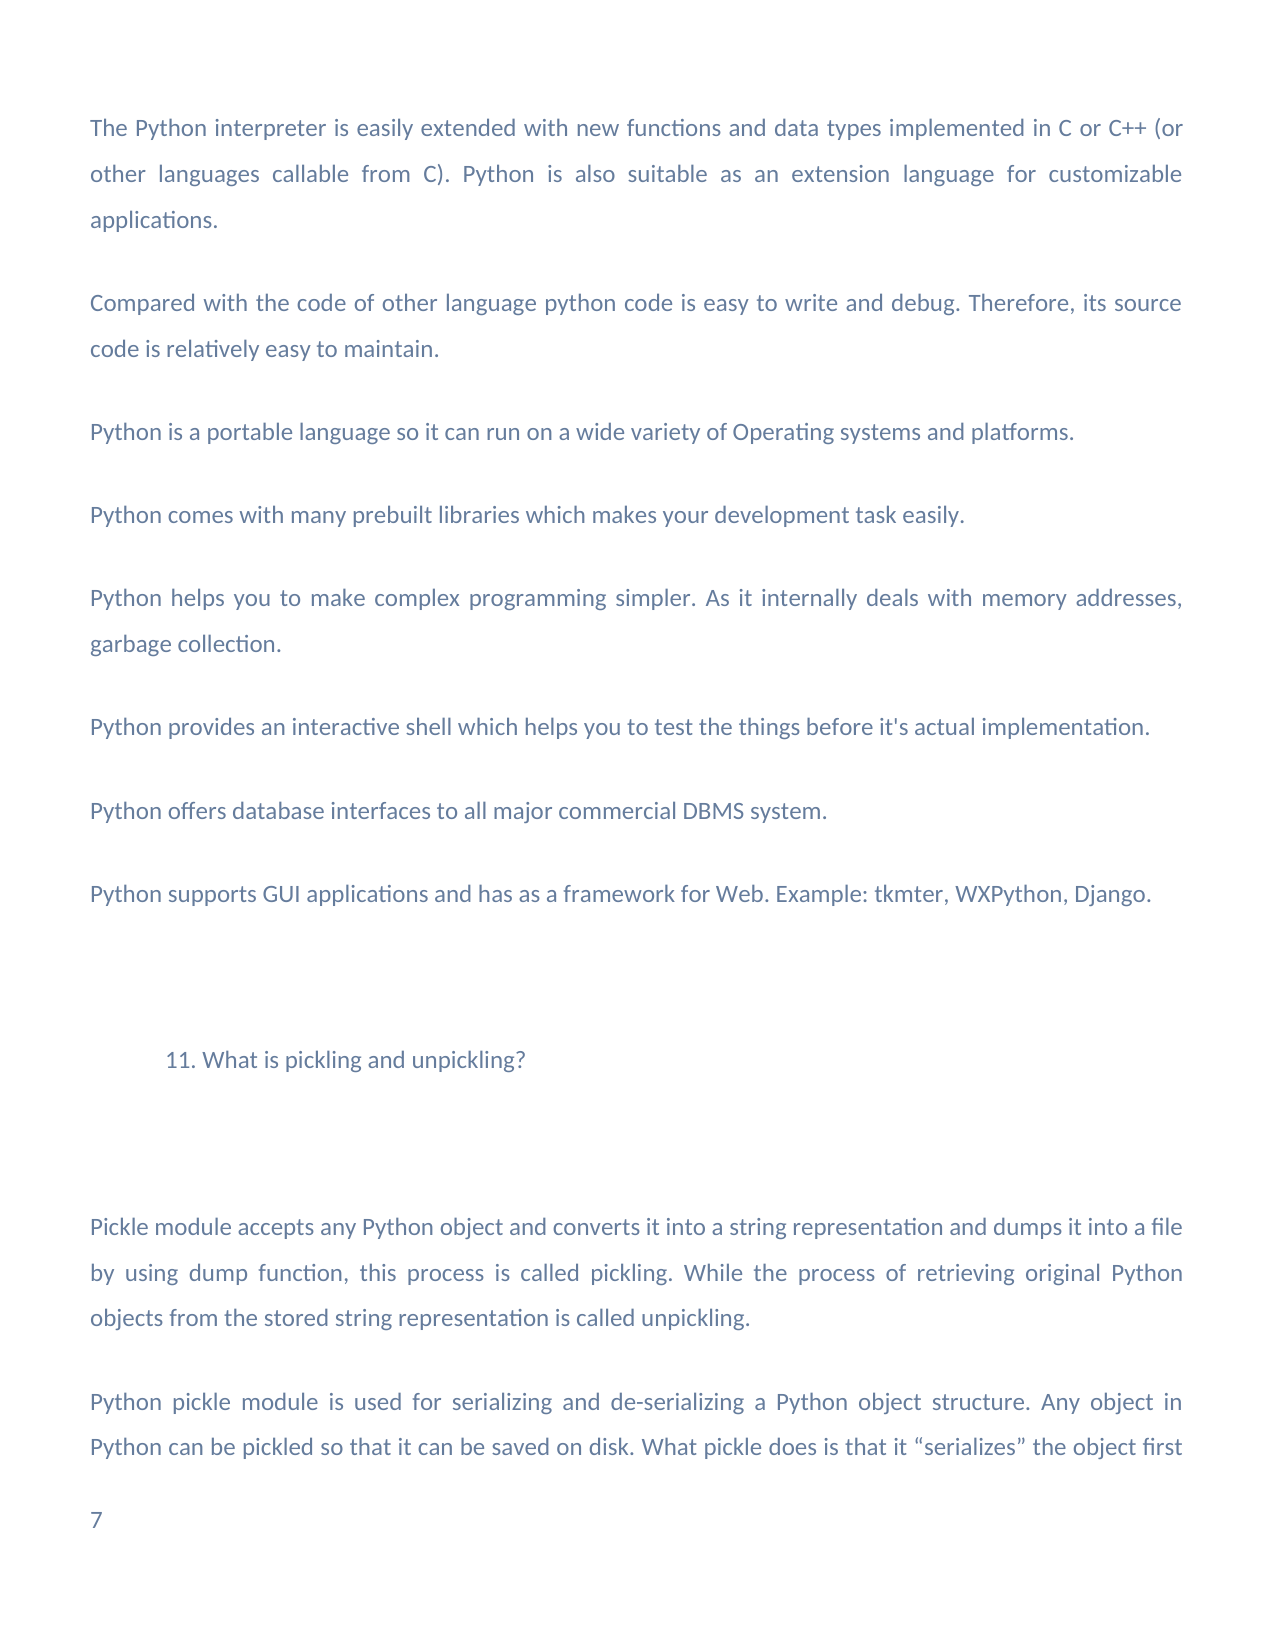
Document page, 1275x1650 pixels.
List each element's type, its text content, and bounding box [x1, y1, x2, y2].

text Python provides an interactive shell which helps you to test the things before it's actual implementation. [90, 712, 1185, 742]
text Compared with the code of other language python code is easy to write and debug. Therefore, its source code is relatively easy to maintain. [90, 287, 1185, 363]
text The Python interpreter is easily extended with new functions and data types implemented in C or C++ (or other languages callable from C). Python is also suitable as an extension language for customizable applications. [90, 112, 1185, 234]
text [90, 1386, 1185, 1462]
text Python helps you to make complex programming simpler. As it internally deals with memory addresses, garbage collection. [90, 583, 1185, 659]
list 11. What is pickling and unpickling? [165, 1044, 1185, 1075]
text Python supports GUI applications and has as a framework for Web. Example: tkmter, WXPython, Django. [90, 878, 1185, 908]
text Python is a portable language so it can run on a wide variety of Operating systems and platforms. [90, 416, 1185, 447]
text Python comes with many prebuilt libraries which makes your development task easily. [90, 499, 1185, 530]
text Pickle module accepts any Python object and converts it into a string representation and dumps it into a file by using dump function, this process is called pickling. While the process of retrieving original Python objects from the stored string representation is called unpickling. [90, 1211, 1185, 1333]
text Python offers database interfaces to all major commercial DBMS system. [90, 795, 1185, 825]
